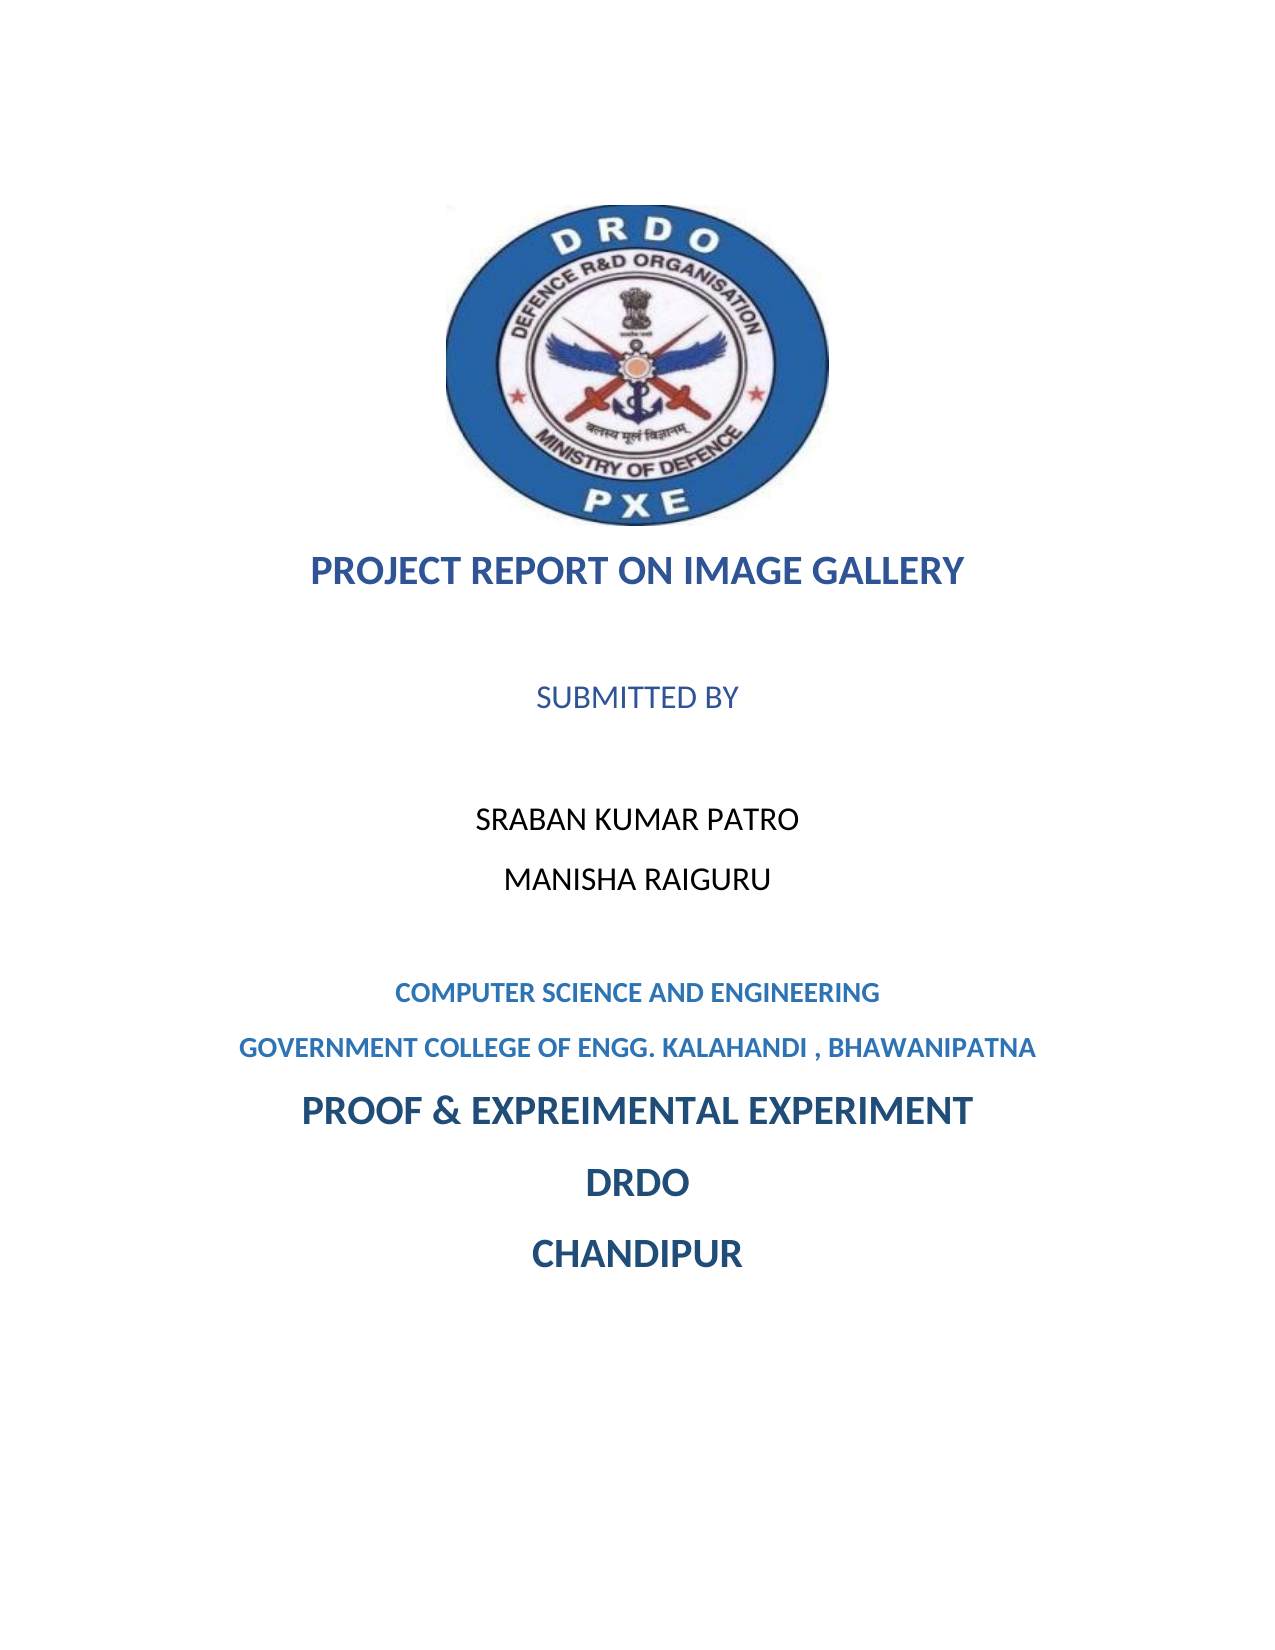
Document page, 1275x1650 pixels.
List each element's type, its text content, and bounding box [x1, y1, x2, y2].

text PROJECT REPORT ON IMAGE GALLERY [150, 544, 1125, 595]
text MANISHA RAIGURU [150, 858, 1125, 899]
text COMPUTER SCIENCE AND ENGINEERING [150, 974, 1125, 1010]
text SRABAN KUMAR PATRO [150, 798, 1125, 838]
text SUBMITTED BY [150, 676, 1125, 717]
text GOVERNMENT COLLEGE OF ENGG. KALAHANDI , BHAWANIPATNA [150, 1029, 1125, 1065]
text DRDO [150, 1156, 1125, 1207]
text CHANDIPUR [150, 1227, 1125, 1278]
text PROOF & EXPREIMENTAL EXPERIMENT [150, 1084, 1125, 1135]
